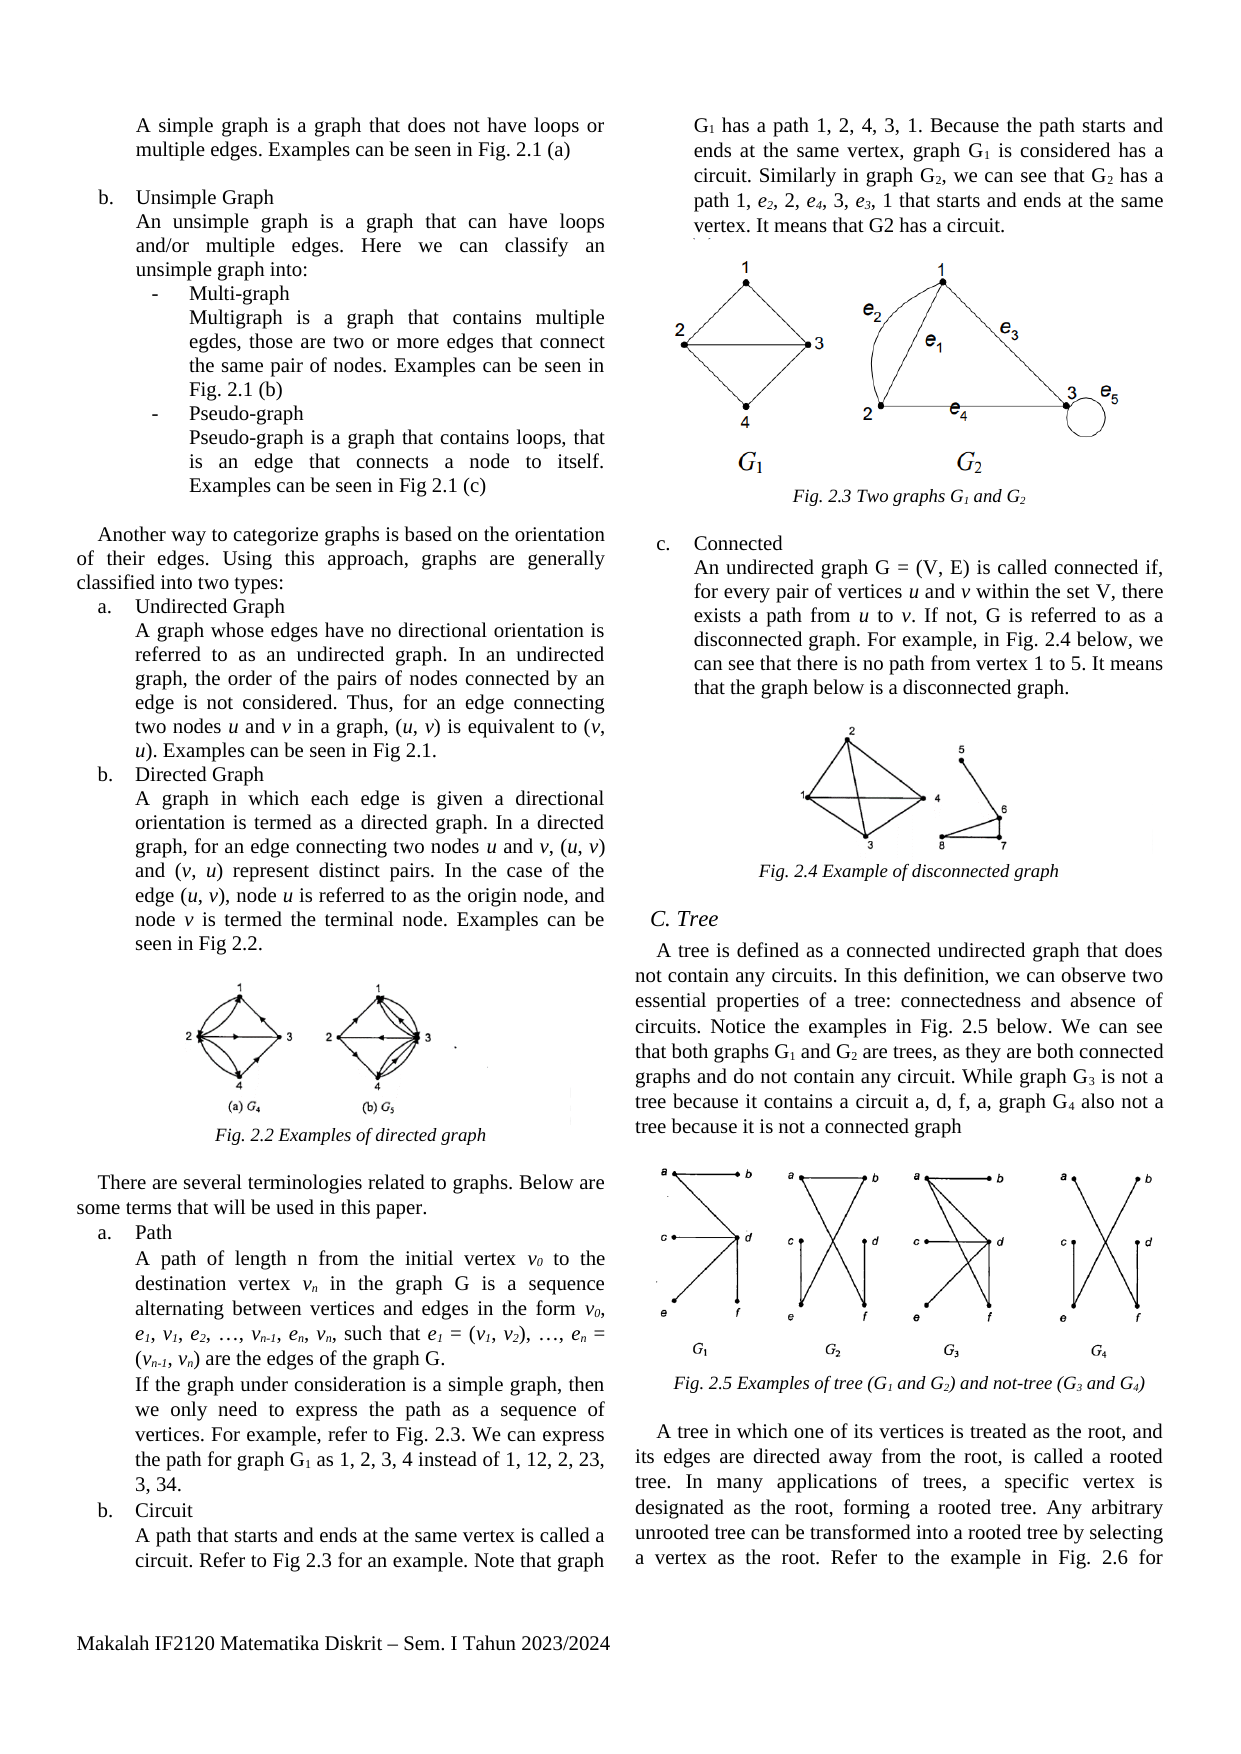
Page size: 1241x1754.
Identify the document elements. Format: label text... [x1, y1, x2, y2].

text There are several terminologies related to graphs. Below are some terms that will be used in this paper. [76, 1170, 605, 1219]
list Circuit A path that starts and ends at the same vertex is called a circuit. Refer to Fig 2.3 for an example. Note that graph G1 has a path 1, 2, 4, 3, 1. Because the path starts and ends at the same vertex, graph G1 is considered has a circuit. Similarly in graph G2, we can see that G2 has a path 1, e2, 2, e4, 3, e3, 1 that starts and ends at the same vertex. It means that G2 has a circuit. [97, 1498, 605, 1572]
list Path A path of length n from the initial vertex v0 to the destination vertex vn in the graph G is a sequence alternating between vertices and edges in the form v0, e1, v1, e2, …, vn-1, en, vn, such that e1 = (v1, v2), …, en = (vn-1, vn) are the edges of the graph G. [97, 1220, 605, 1370]
picture [656, 238, 1131, 486]
text Another way to categorize graphs is based on the orientation of their edges. Using this approach, graphs are generally classified into two types: [76, 522, 605, 594]
text If the graph under consideration is a simple graph, then we only need to express the path as a sequence of vertices. For example, refer to Fig. 2.3. We can express the path for graph G1 as 1, 2, 3, 4 instead of 1, 12, 2, 23, 3, 34. [135, 1372, 605, 1496]
list Simple Graph A simple graph is a graph that does not have loops or multiple edges. Examples can be seen in Fig. 2.1 (a) [98, 112, 605, 161]
text Fig. 2.2 Examples of directed graph [97, 1124, 605, 1146]
list Pseudo-graph Pseudo-graph is a graph that contains loops, that is an edge that connects a node to itself. Examples can be seen in Fig 2.1 (c) [151, 401, 605, 497]
picture [693, 723, 1153, 860]
text Fig. 2.3 Two graphs G1 and G2 [656, 485, 1164, 507]
list Undirected Graph A graph whose edges have no directional orientation is referred to as an undirected graph. In an undirected graph, the order of the pairs of nodes connected by an edge is not considered. Thus, for an edge connecting two nodes u and v in a graph, (u, v) is equivalent to (v, u). Examples can be seen in Fig 2.1. [97, 594, 605, 762]
text Fig. 2.5 Examples of tree (G1 and G2) and not-tree (G3 and G4) [635, 1372, 1164, 1394]
list Directed Graph A graph in which each edge is given a directional orientation is termed as a directed graph. In a directed graph, for an edge connecting two nodes u and v, (u, v) and (v, u) represent distinct pairs. In the case of the edge (u, v), node u is referred to as the origin node, and node v is termed the terminal node. Examples can be seen in Fig 2.2. [97, 762, 605, 955]
picture [97, 978, 571, 1125]
picture [656, 1165, 1157, 1372]
subtitle C. Tree [650, 905, 1164, 932]
text A tree is defined as a connected undirected graph that does not contain any circuits. In this definition, we can observe two essential properties of a tree: connectedness and absence of circuits. Notice the examples in Fig. 2.5 below. We can see that both graphs G1 and G2 are trees, as they are both connected graphs and do not contain any circuit. While graph G3 is not a tree because it contains a circuit a, d, f, a, graph G4 also not a tree because it is not a connected graph [635, 938, 1164, 1138]
list Circuit A path that starts and ends at the same vertex is called a circuit. Refer to Fig 2.3 for an example. Note that graph G1 has a path 1, 2, 4, 3, 1. Because the path starts and ends at the same vertex, graph G1 is considered has a circuit. Similarly in graph G2, we can see that G2 has a path 1, e2, 2, e4, 3, e3, 1 that starts and ends at the same vertex. It means that G2 has a circuit. [656, 112, 1164, 237]
list Unsimple Graph An unsimple graph is a graph that can have loops and/or multiple edges. Here we can classify an unsimple graph into: [98, 185, 605, 281]
text Fig. 2.4 Example of disconnected graph [656, 860, 1164, 881]
